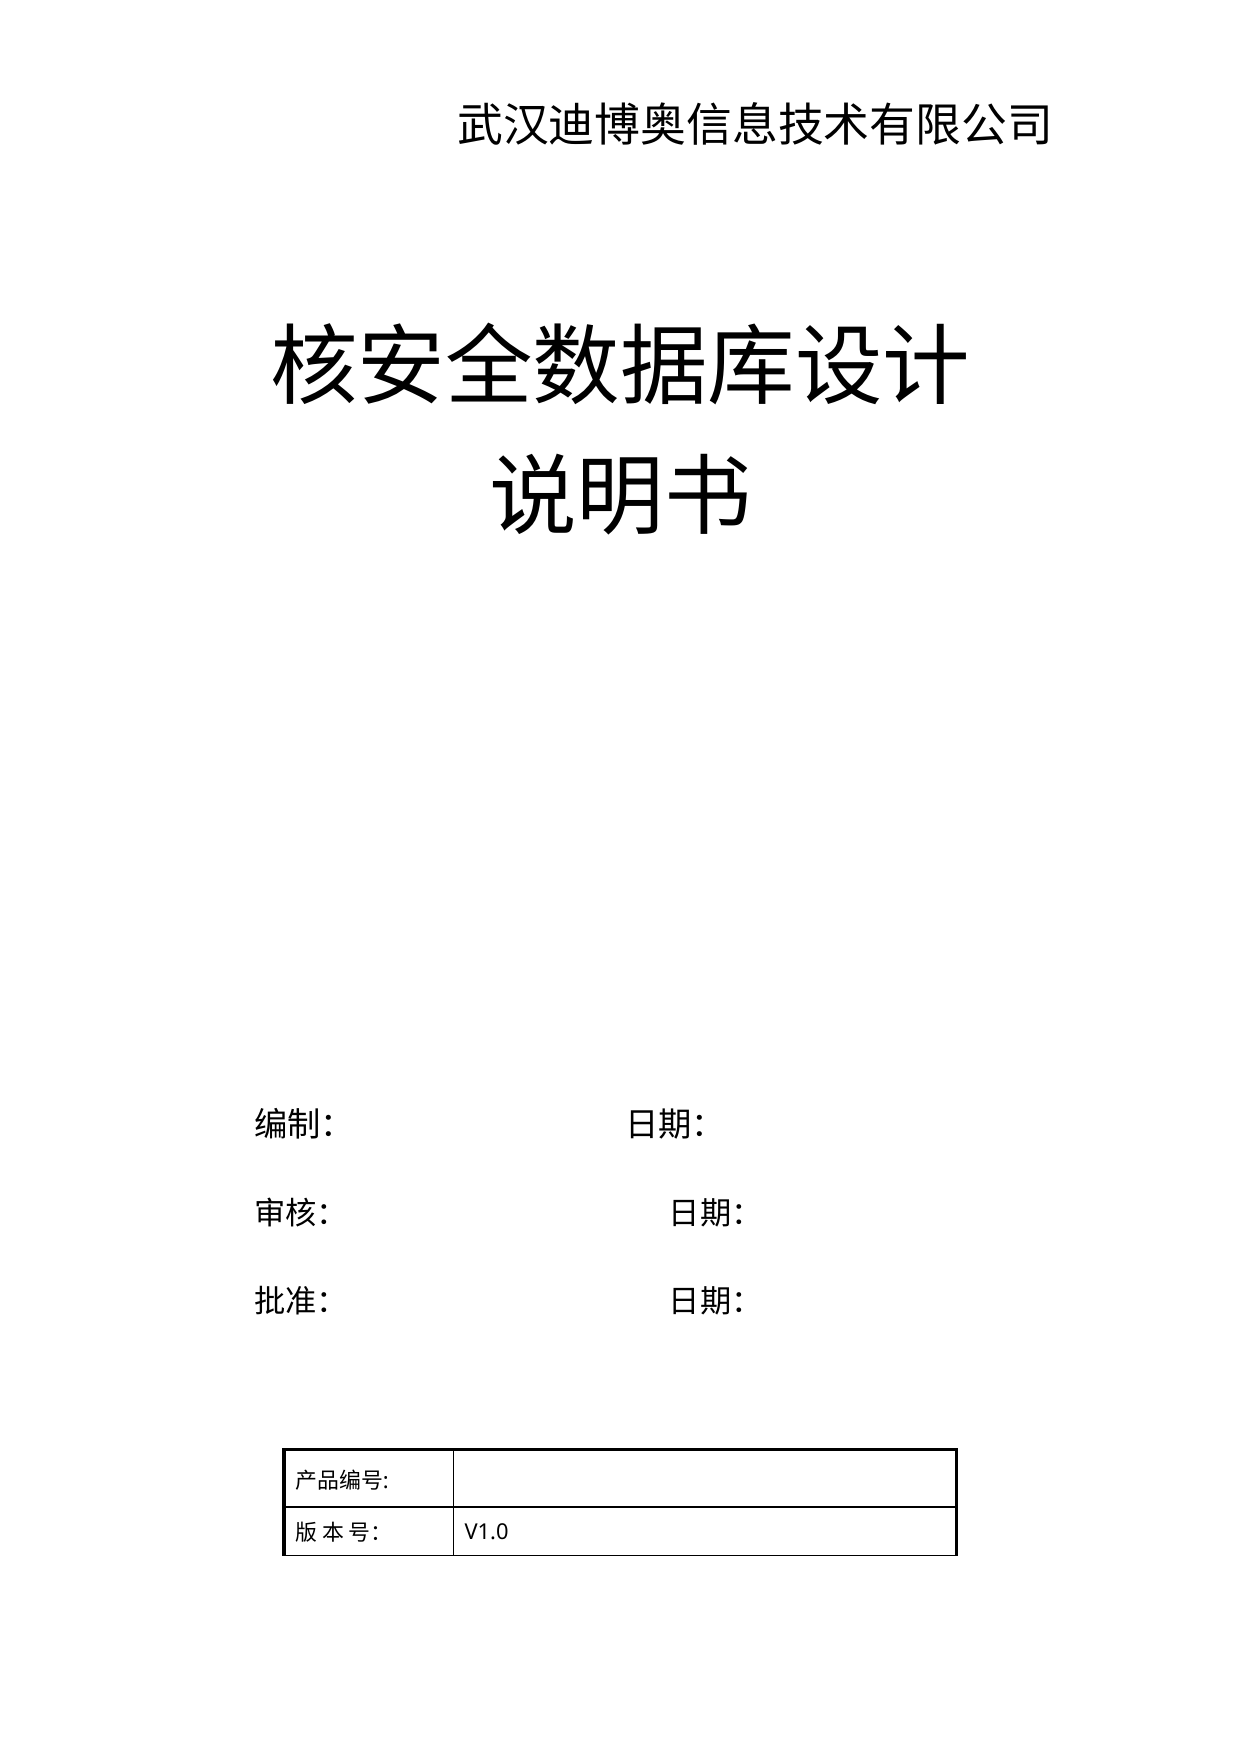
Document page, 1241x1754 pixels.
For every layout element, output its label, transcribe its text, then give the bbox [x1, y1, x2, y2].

table_header [454, 1451, 955, 1506]
text 批准： 日期： [254, 1266, 1053, 1331]
table_header 产品编号: [286, 1451, 453, 1506]
text 审核： 日期： [254, 1178, 1053, 1243]
text 说明书 [187, 424, 1053, 554]
table_cell 版 本 号： [286, 1508, 453, 1555]
text 核安全数据库设计 [187, 294, 1053, 424]
table_cell V1.0 [454, 1508, 955, 1555]
text 编制： 日期： [254, 1089, 1053, 1154]
